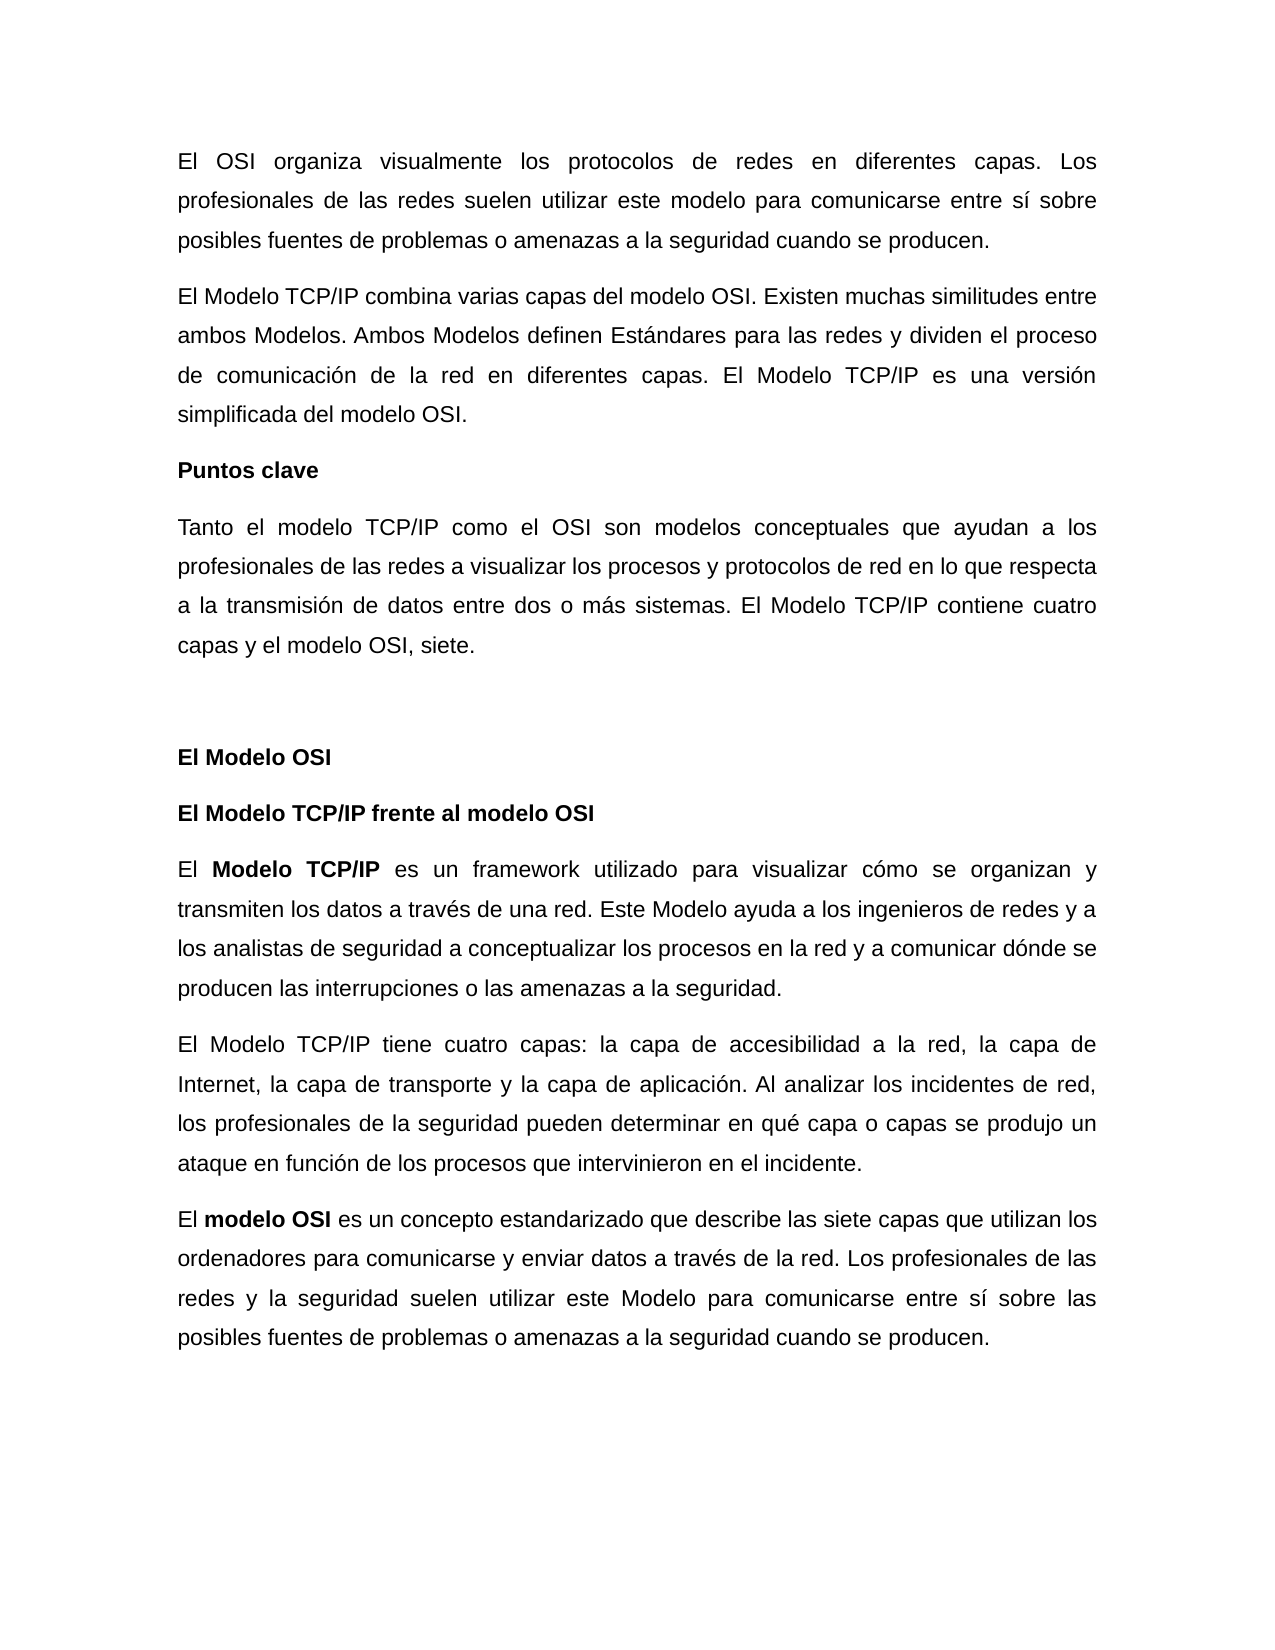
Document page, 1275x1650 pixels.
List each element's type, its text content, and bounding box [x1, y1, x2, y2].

text El OSI organiza visualmente los protocolos de redes en diferentes capas. Los profesionales de las redes suelen utilizar este modelo para comunicarse entre sí sobre posibles fuentes de problemas o amenazas a la seguridad cuando se producen. [177, 148, 1098, 253]
text El Modelo TCP/IP tiene cuatro capas: la capa de accesibilidad a la red, la capa de Internet, la capa de transporte y la capa de aplicación. Al analizar los incidentes de red, los profesionales de la seguridad pueden determinar en qué capa o capas se produjo un ataque en función de los procesos que intervinieron en el incidente. [177, 1031, 1098, 1176]
text El modelo OSI es un concepto estandarizado que describe las siete capas que utilizan los ordenadores para comunicarse y enviar datos a través de la red. Los profesionales de las redes y la seguridad suelen utilizar este Modelo para comunicarse entre sí sobre las posibles fuentes de problemas o amenazas a la seguridad cuando se producen. [177, 1206, 1098, 1350]
text Tanto el modelo TCP/IP como el OSI son modelos conceptuales que ayudan a los profesionales de las redes a visualizar los procesos y protocolos de red en lo que respecta a la transmisión de datos entre dos o más sistemas. El Modelo TCP/IP contiene cuatro capas y el modelo OSI, siete. [177, 513, 1098, 658]
text El Modelo TCP/IP combina varias capas del modelo OSI. Existen muchas similitudes entre ambos Modelos. Ambos Modelos definen Estándares para las redes y dividen el proceso de comunicación de la red en diferentes capas. El Modelo TCP/IP es una versión simplificada del modelo OSI. [177, 283, 1098, 427]
text Puntos clave [177, 457, 1098, 484]
text El Modelo TCP/IP es un framework utilizado para visualizar cómo se organizan y transmiten los datos a través de una red. Este Modelo ayuda a los ingenieros de redes y a los analistas de seguridad a conceptualizar los procesos en la red y a comunicar dónde se producen las interrupciones o las amenazas a la seguridad. [177, 856, 1098, 1001]
text El Modelo TCP/IP frente al modelo OSI [177, 800, 1098, 827]
text El Modelo OSI [177, 744, 1098, 771]
